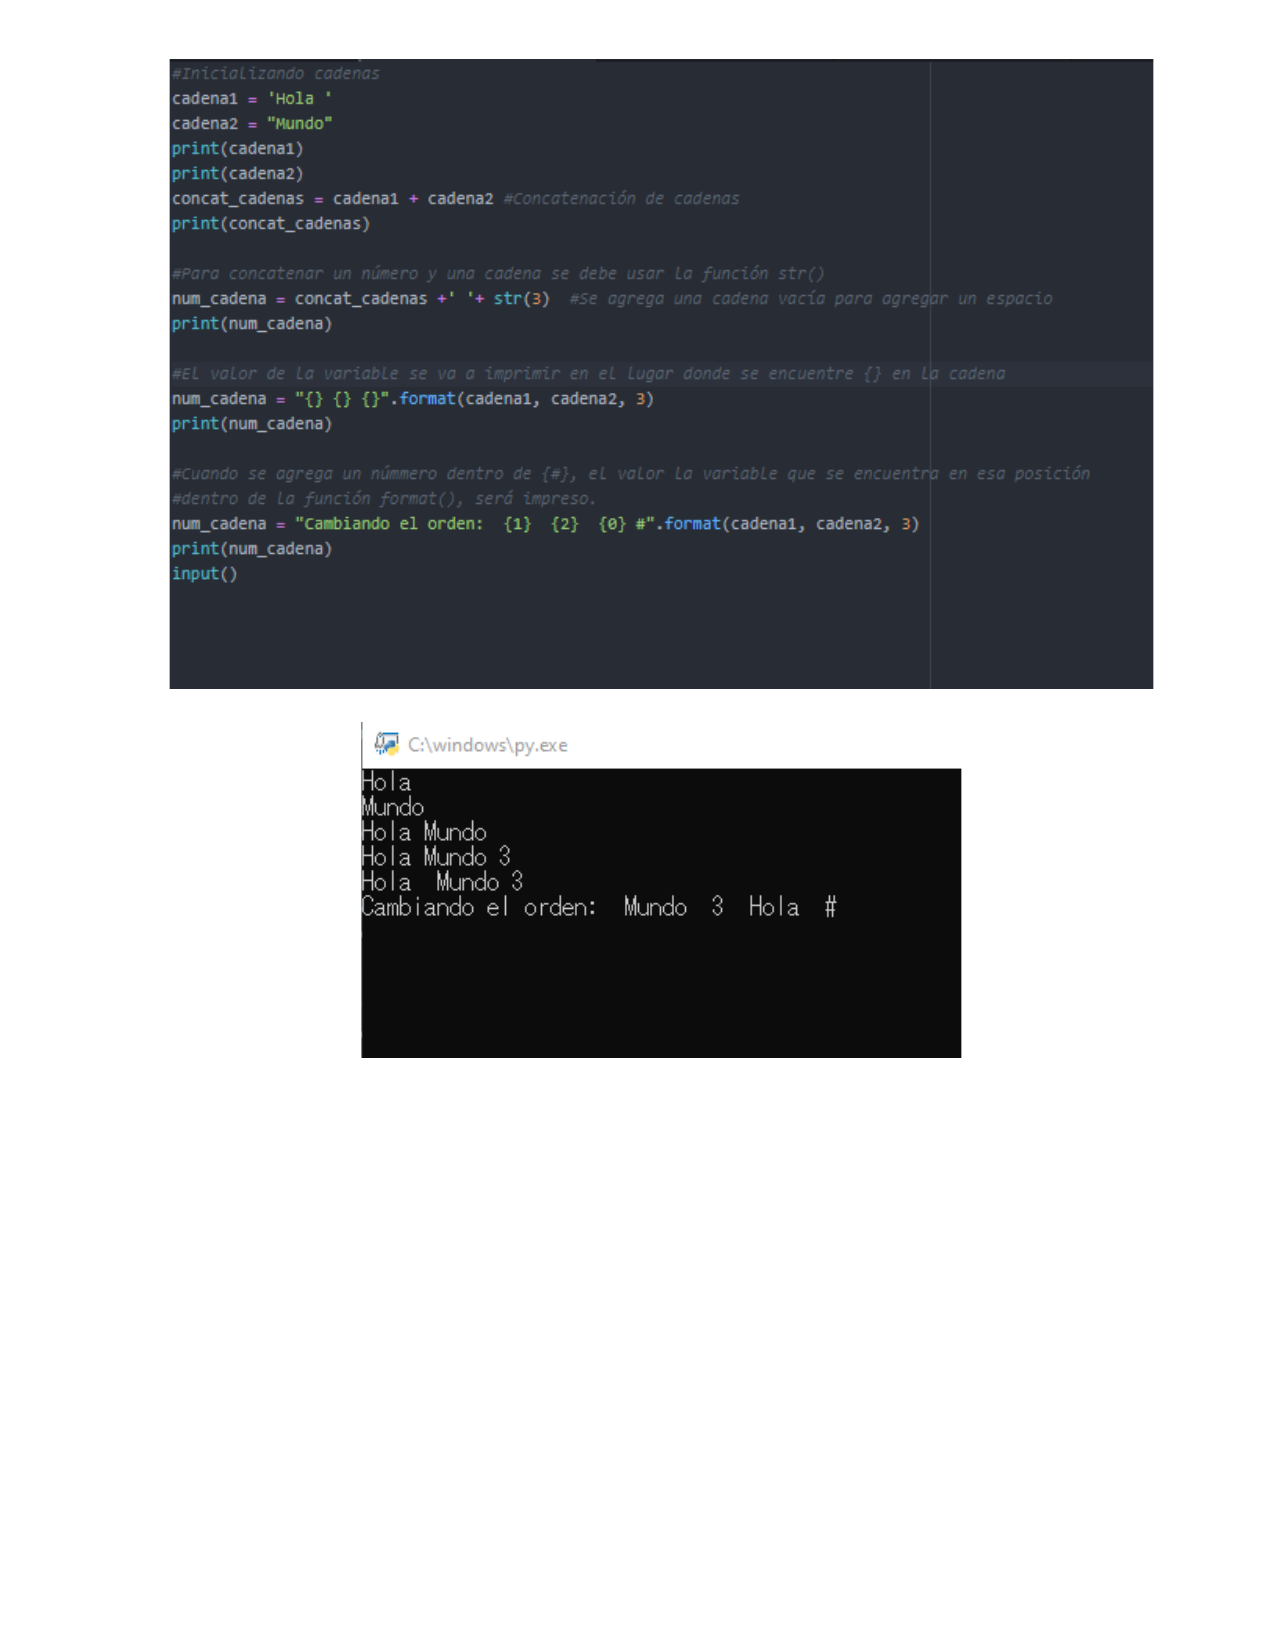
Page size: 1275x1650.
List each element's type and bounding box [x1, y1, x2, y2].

picture [169, 59, 1154, 689]
picture [361, 722, 962, 1058]
